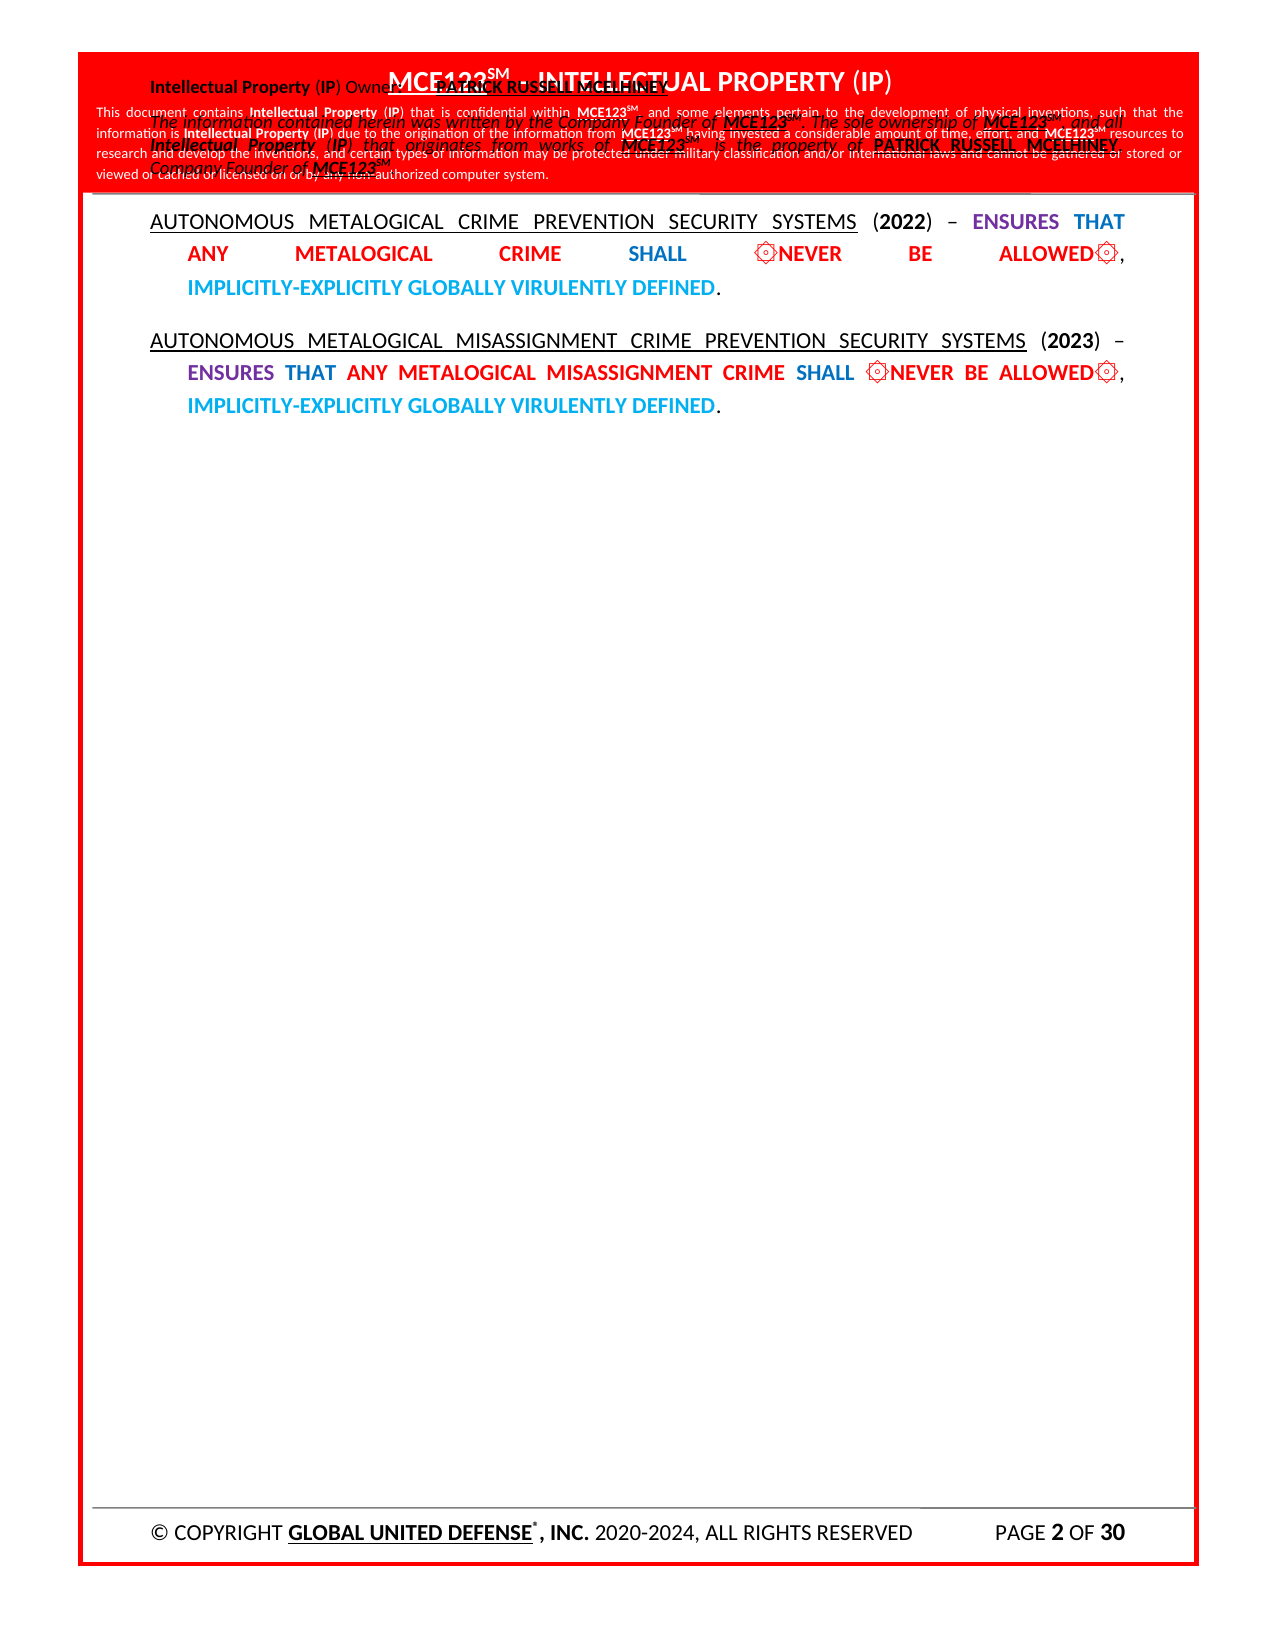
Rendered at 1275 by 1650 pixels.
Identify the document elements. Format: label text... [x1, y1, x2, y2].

text AUTONOMOUS METALOGICAL CRIME PREVENTION SECURITY SYSTEMS (2022) – ENSURES THAT ANY METALOGICAL CRIME SHALL ۞NEVER BE ALLOWED۞, IMPLICITLY-EXPLICITLY GLOBALLY VIRULENTLY DEFINED. [150, 207, 1125, 301]
text AUTONOMOUS METALOGICAL MISASSIGNMENT CRIME PREVENTION SECURITY SYSTEMS (2023) – ENSURES THAT ANY METALOGICAL MISASSIGNMENT CRIME SHALL ۞NEVER BE ALLOWED۞, IMPLICITLY-EXPLICITLY GLOBALLY VIRULENTLY DEFINED. [150, 326, 1125, 419]
